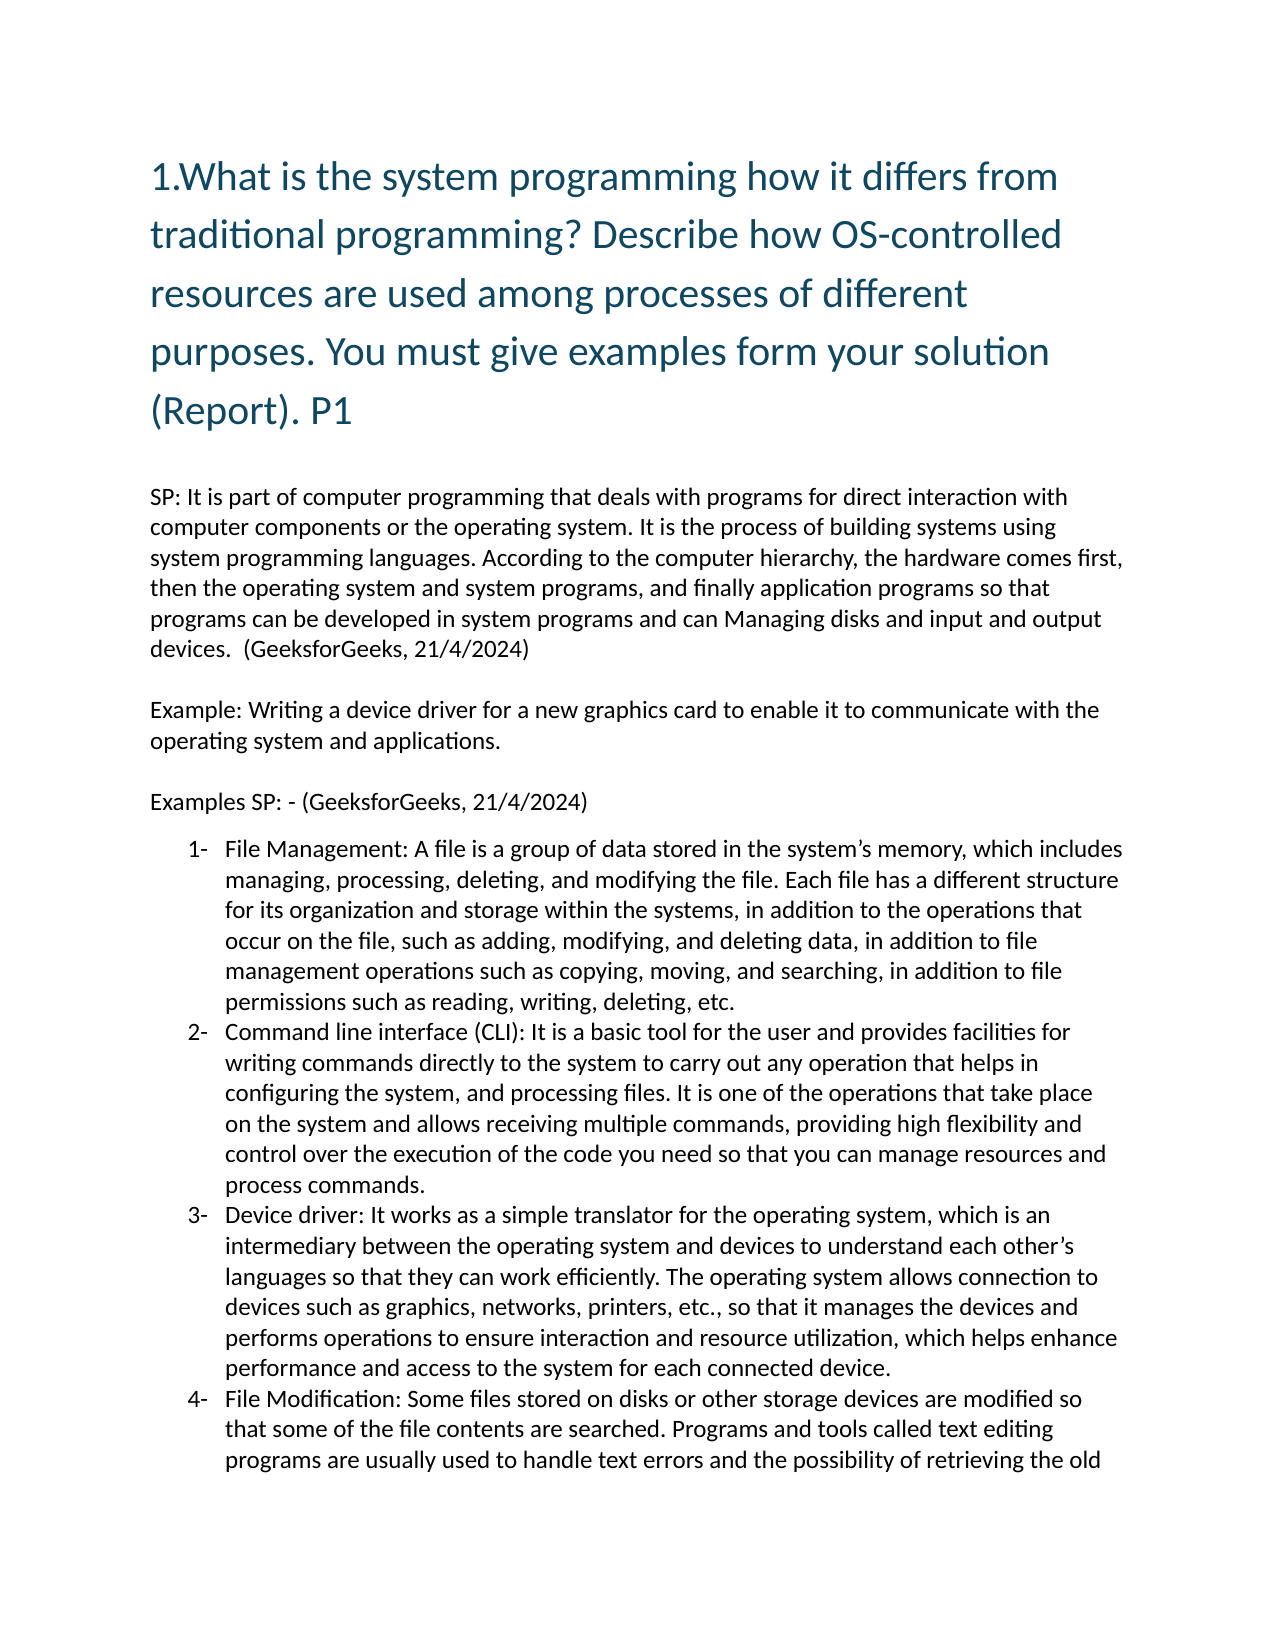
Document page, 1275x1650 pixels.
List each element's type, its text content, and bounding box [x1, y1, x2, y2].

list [187, 1383, 1125, 1474]
subtitle 1.What is the system programming how it differs from traditional programming? Describe how OS-controlled resources are used among processes of different purposes. You must give examples form your solution (Report). P1 [150, 150, 1125, 434]
text SP: It is part of computer programming that deals with programs for direct interaction with computer components or the operating system. It is the process of building systems using system programming languages. According to the computer hierarchy, the hardware comes first, then the operating system and system programs, and finally application programs so that programs can be developed in system programs and can Managing disks and input and output devices. Example: Writing a device driver for a new graphics card to enable it to communicate with the operating system and applications. Examples SP: - [150, 451, 1125, 817]
list Device driver: It works as a simple translator for the operating system, which is an intermediary between the operating system and devices to understand each other’s languages so that they can work efficiently. The operating system allows connection to devices such as graphics, networks, printers, etc., so that it manages the devices and performs operations to ensure interaction and resource utilization, which helps enhance performance and access to the system for each connected device. [187, 1200, 1125, 1383]
list File Management: A file is a group of data stored in the system’s memory, which includes managing, processing, deleting, and modifying the file. Each file has a different structure for its organization and storage within the systems, in addition to the operations that occur on the file, such as adding, modifying, and deleting data, in addition to file management operations such as copying, moving, and searching, in addition to file permissions such as reading, writing, deleting, etc. [187, 833, 1125, 1017]
list Command line interface (CLI): It is a basic tool for the user and provides facilities for writing commands directly to the system to carry out any operation that helps in configuring the system, and processing files. It is one of the operations that take place on the system and allows receiving multiple commands, providing high flexibility and control over the execution of the code you need so that you can manage resources and process commands. [187, 1017, 1125, 1200]
